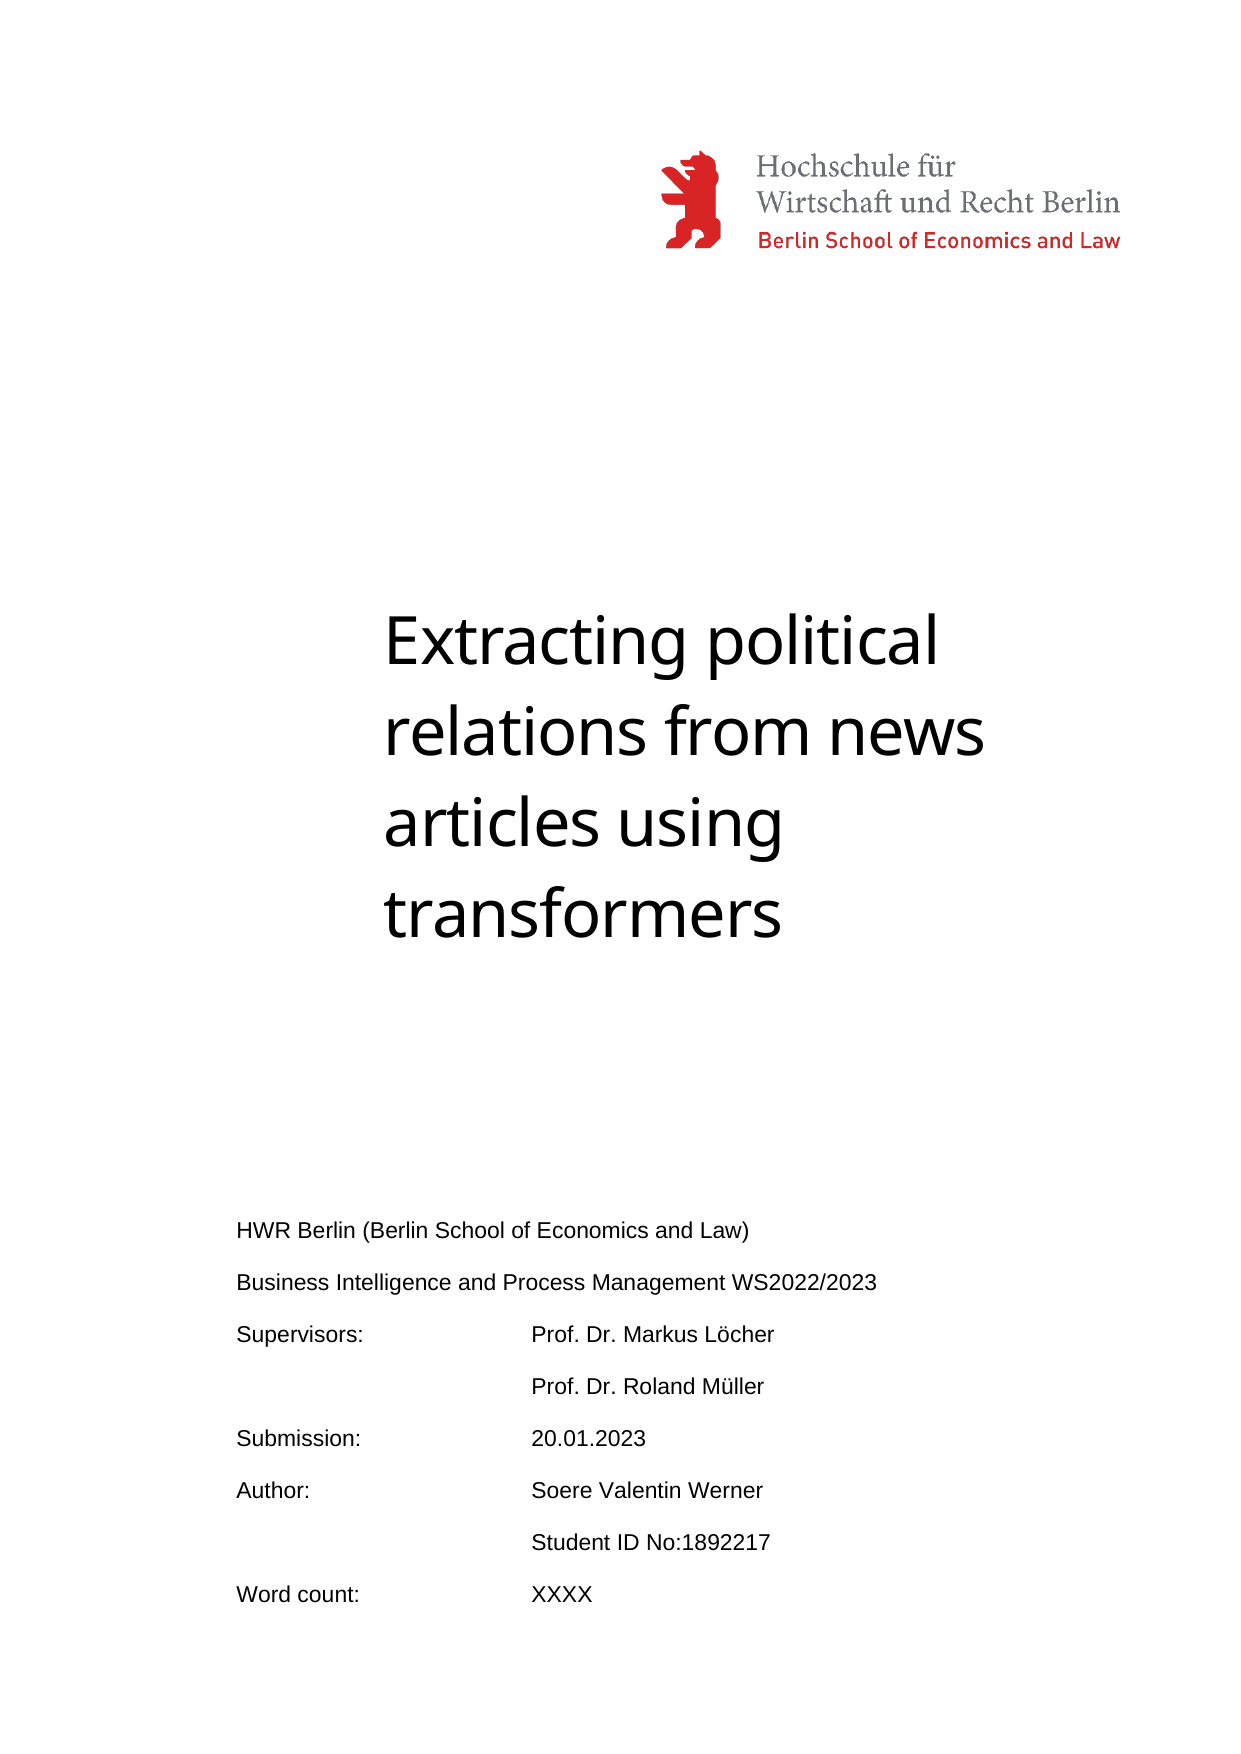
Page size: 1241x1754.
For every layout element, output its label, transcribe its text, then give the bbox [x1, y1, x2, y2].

text Prof. Dr. Roland Müller [236, 1373, 1122, 1399]
title Extracting political relations from news articles using transformers [384, 593, 1122, 957]
text Business Intelligence and Process Management WS2022/2023 [236, 1269, 1122, 1295]
picture [658, 147, 1123, 251]
text HWR Berlin (Berlin School of Economics and Law) [236, 1217, 1122, 1243]
text Student ID No:1892217 [236, 1528, 1122, 1555]
text Supervisors: Prof. Dr. Markus Löcher [236, 1321, 1122, 1347]
text Submission: 20.01.2023 [236, 1424, 1122, 1451]
text Author: Soere Valentin Werner [236, 1477, 1122, 1503]
text Word count: XXXX [236, 1581, 1122, 1607]
